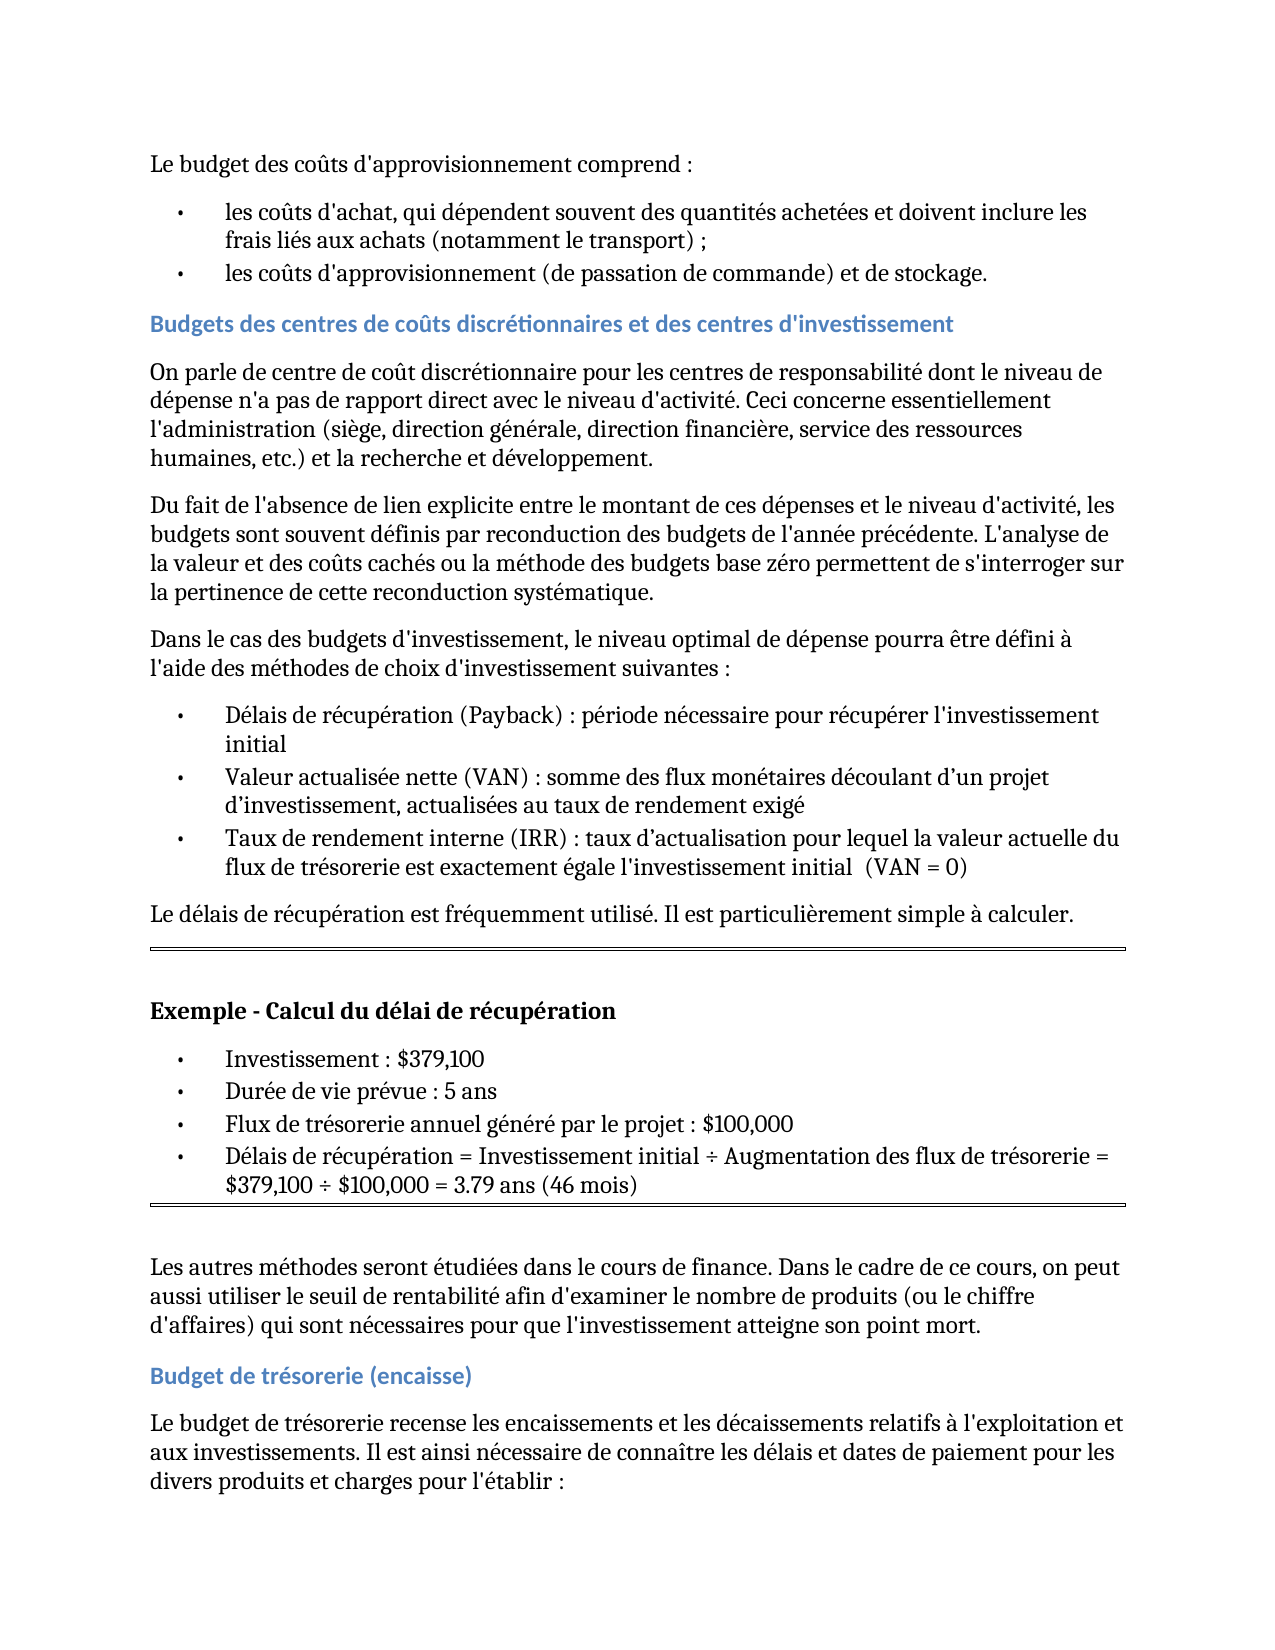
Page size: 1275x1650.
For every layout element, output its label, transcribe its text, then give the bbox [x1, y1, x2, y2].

list Flux de trésorerie annuel généré par le projet : $100,000 [175, 1110, 1125, 1138]
list Taux de rendement interne (IRR) : taux d’actualisation pour lequel la valeur actuelle du flux de trésorerie est exactement égale l'investissement initial (VAN = 0) [175, 824, 1125, 881]
list les coûts d'approvisionnement (de passation de commande) et de stockage. [175, 259, 1125, 287]
list Durée de vie prévue : 5 ans [175, 1077, 1125, 1106]
text Du fait de l'absence de lien explicite entre le montant de ces dépenses et le niveau d'activité, les budgets sont souvent définis par reconduction des budgets de l'année précédente. L'analyse de la valeur et des coûts cachés ou la méthode des budgets base zéro permettent de s'interroger sur la pertinence de cette reconduction systématique. [150, 491, 1125, 606]
list Valeur actualisée nette (VAN) : somme des flux monétaires découlant d’un projet d’investissement, actualisées au taux de rendement exigé [175, 763, 1125, 820]
list Délais de récupération (Payback) : période nécessaire pour récupérer l'investissement initial [175, 701, 1125, 759]
subtitle Budget de trésorerie (encaisse) [150, 1360, 1125, 1391]
list Investissement : $379,100 [175, 1045, 1125, 1073]
text Exemple - Calcul du délai de récupération [150, 997, 1125, 1026]
list Délais de récupération = Investissement initial ÷ Augmentation des flux de trésorerie = $379,100 ÷ $100,000 = 3.79 ans (46 mois) [175, 1142, 1125, 1200]
subtitle Budgets des centres de coûts discrétionnaires et des centres d'investissement [150, 308, 1125, 339]
text On parle de centre de coût discrétionnaire pour les centres de responsabilité dont le niveau de dépense n'a pas de rapport direct avec le niveau d'activité. Ceci concerne essentiellement l'administration (siège, direction générale, direction financière, service des ressources humaines, etc.) et la recherche et développement. [150, 358, 1125, 473]
text Le budget des coûts d'approvisionnement comprend : [150, 150, 1125, 179]
text Dans le cas des budgets d'investissement, le niveau optimal de dépense pourra être défini à l'aide des méthodes de choix d'investissement suivantes : [150, 625, 1125, 683]
text Les autres méthodes seront étudiées dans le cours de finance. Dans le cadre de ce cours, on peut aussi utiliser le seuil de rentabilité afin d'examiner le nombre de produits (ou le chiffre d'affaires) qui sont nécessaires pour que l'investissement atteigne son point mort. [150, 1253, 1125, 1339]
text Le délais de récupération est fréquemment utilisé. Il est particulièrement simple à calculer. [150, 900, 1125, 929]
list les coûts d'achat, qui dépendent souvent des quantités achetées et doivent inclure les frais liés aux achats (notamment le transport) ; [175, 197, 1125, 255]
text Le budget de trésorerie recense les encaissements et les décaissements relatifs à l'exploitation et aux investissements. Il est ainsi nécessaire de connaître les délais et dates de paiement pour les divers produits et charges pour l'établir : [150, 1409, 1125, 1496]
